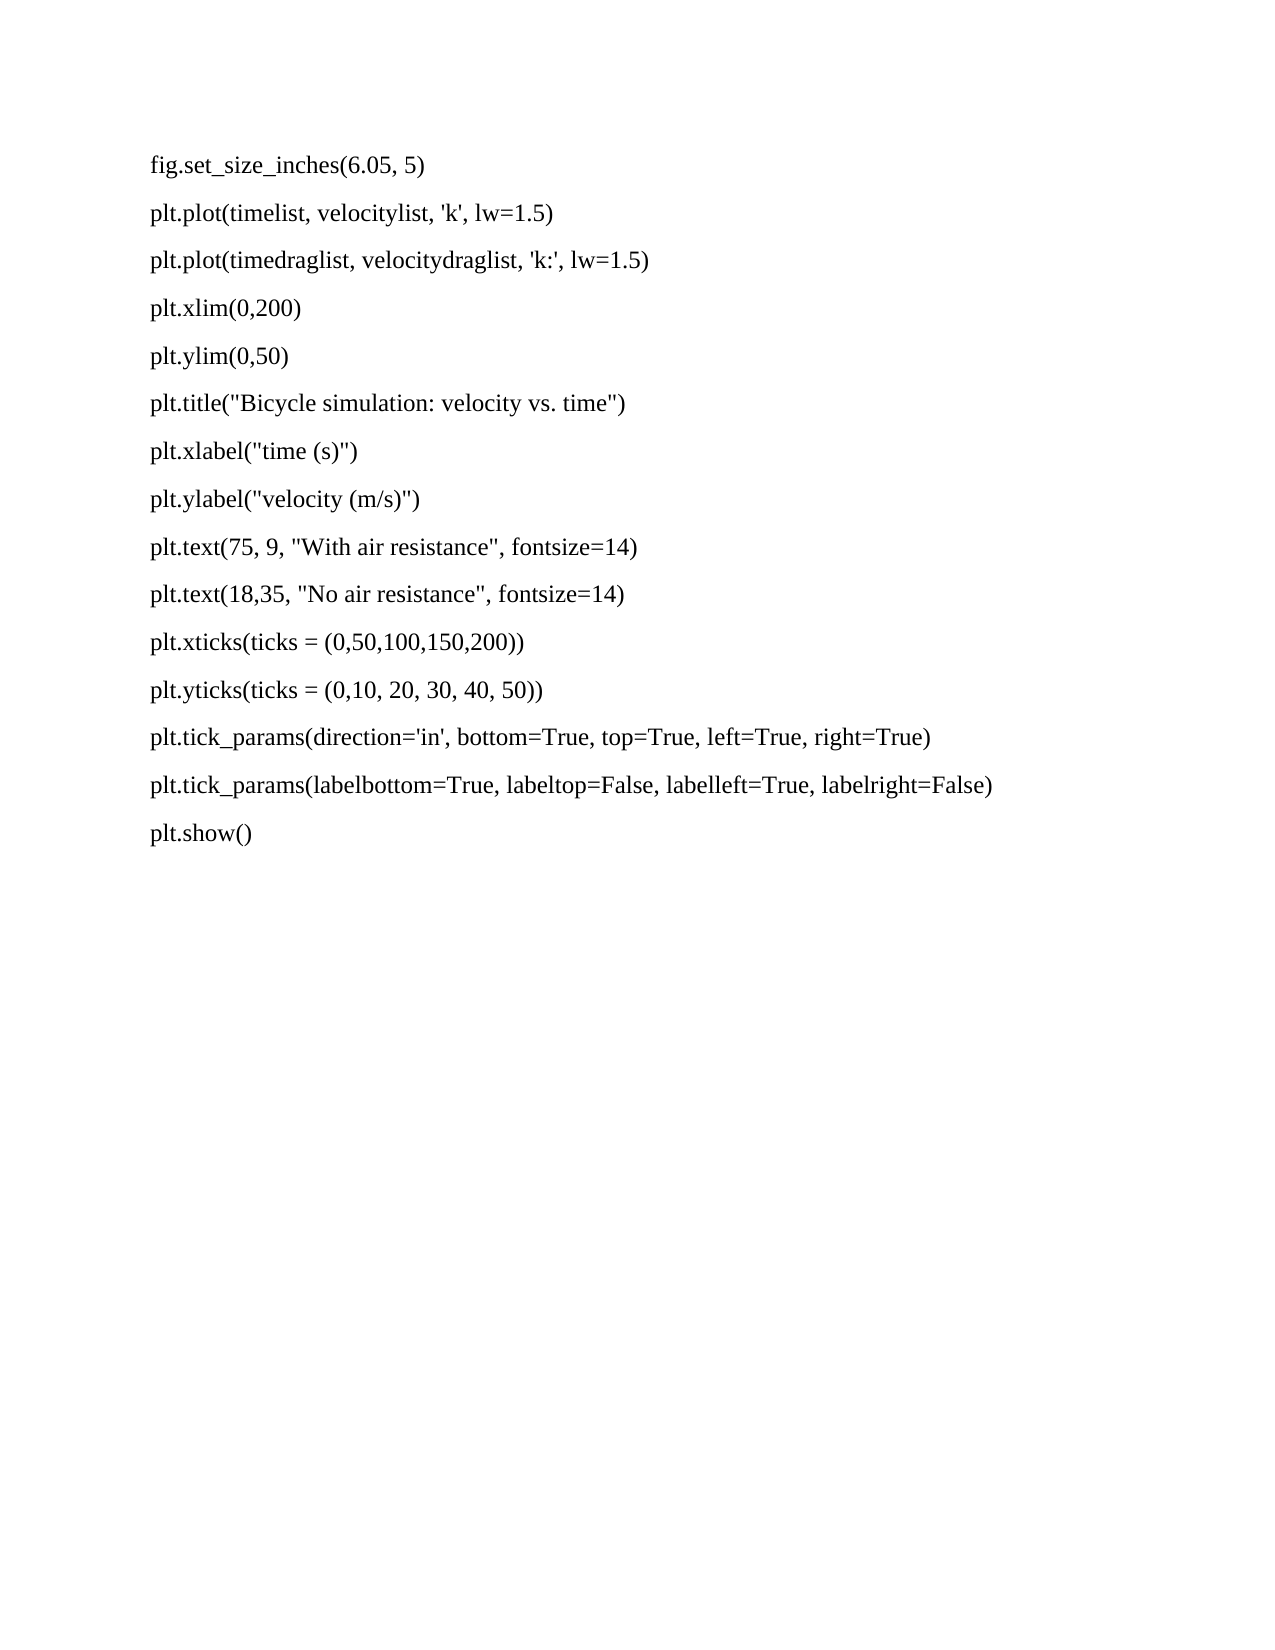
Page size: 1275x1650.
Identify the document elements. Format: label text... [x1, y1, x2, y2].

text plt.plot(timelist, velocitylist, 'k', lw=1.5) [150, 198, 1125, 226]
text plt.ylabel("velocity (m/s)") [150, 484, 1125, 513]
text fig.set_size_inches(6.05, 5) [150, 150, 1125, 179]
text plt.title("Bicycle simulation: velocity vs. time") [150, 388, 1125, 417]
text plt.text(18,35, "No air resistance", fontsize=14) [150, 579, 1125, 608]
text plt.plot(timedraglist, velocitydraglist, 'k:', lw=1.5) [150, 245, 1125, 274]
text plt.tick_params(labelbottom=True, labeltop=False, labelleft=True, labelright=False) [150, 770, 1125, 799]
text plt.yticks(ticks = (0,10, 20, 30, 40, 50)) [150, 675, 1125, 703]
text plt.text(75, 9, "With air resistance", fontsize=14) [150, 532, 1125, 560]
text plt.tick_params(direction='in', bottom=True, top=True, left=True, right=True) [150, 722, 1125, 751]
text plt.xlim(0,200) [150, 293, 1125, 322]
text plt.ylim(0,50) [150, 341, 1125, 369]
text plt.show() [150, 818, 1125, 847]
text plt.xlabel("time (s)") [150, 436, 1125, 465]
text plt.xticks(ticks = (0,50,100,150,200)) [150, 627, 1125, 656]
